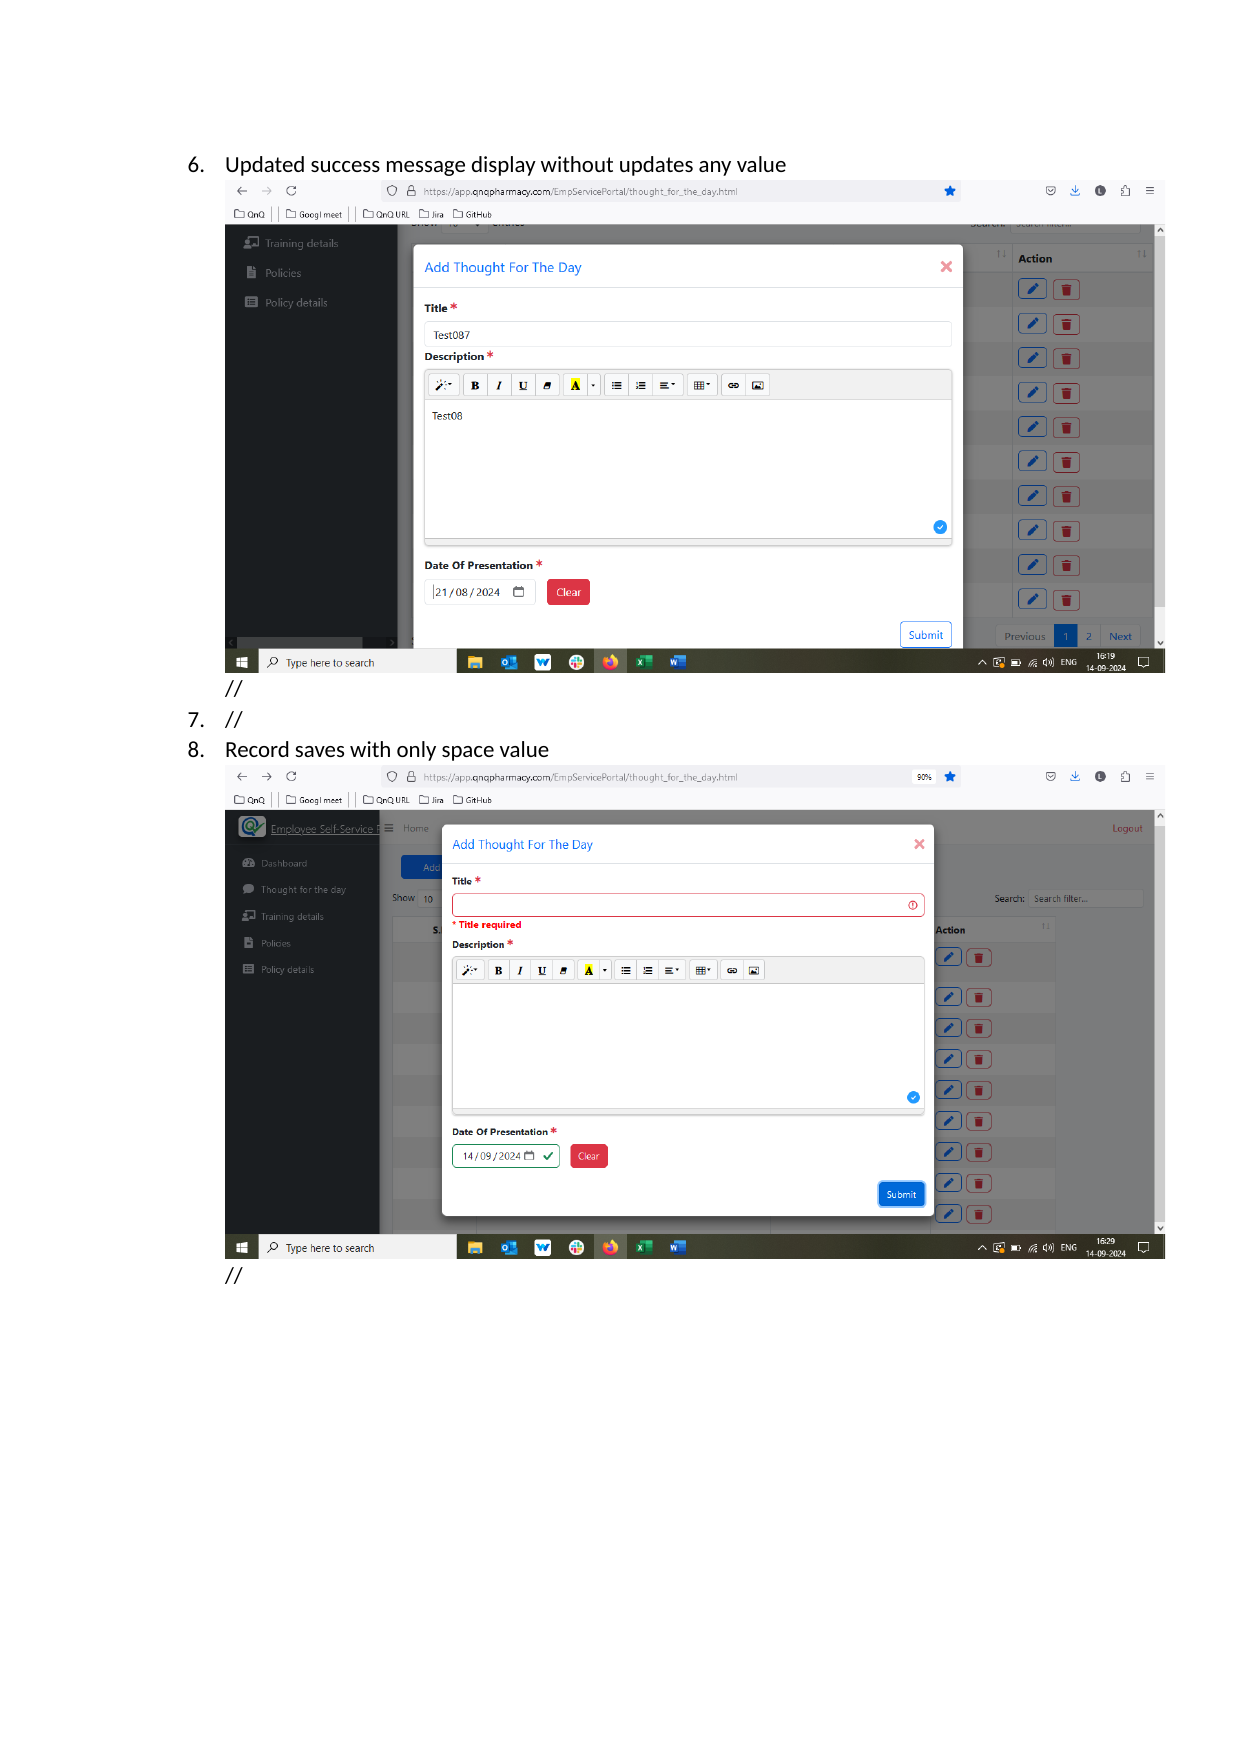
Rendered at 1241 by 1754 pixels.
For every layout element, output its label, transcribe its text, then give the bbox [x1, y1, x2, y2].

picture [225, 765, 1166, 1259]
list // [187, 705, 1090, 733]
picture [225, 180, 1166, 673]
